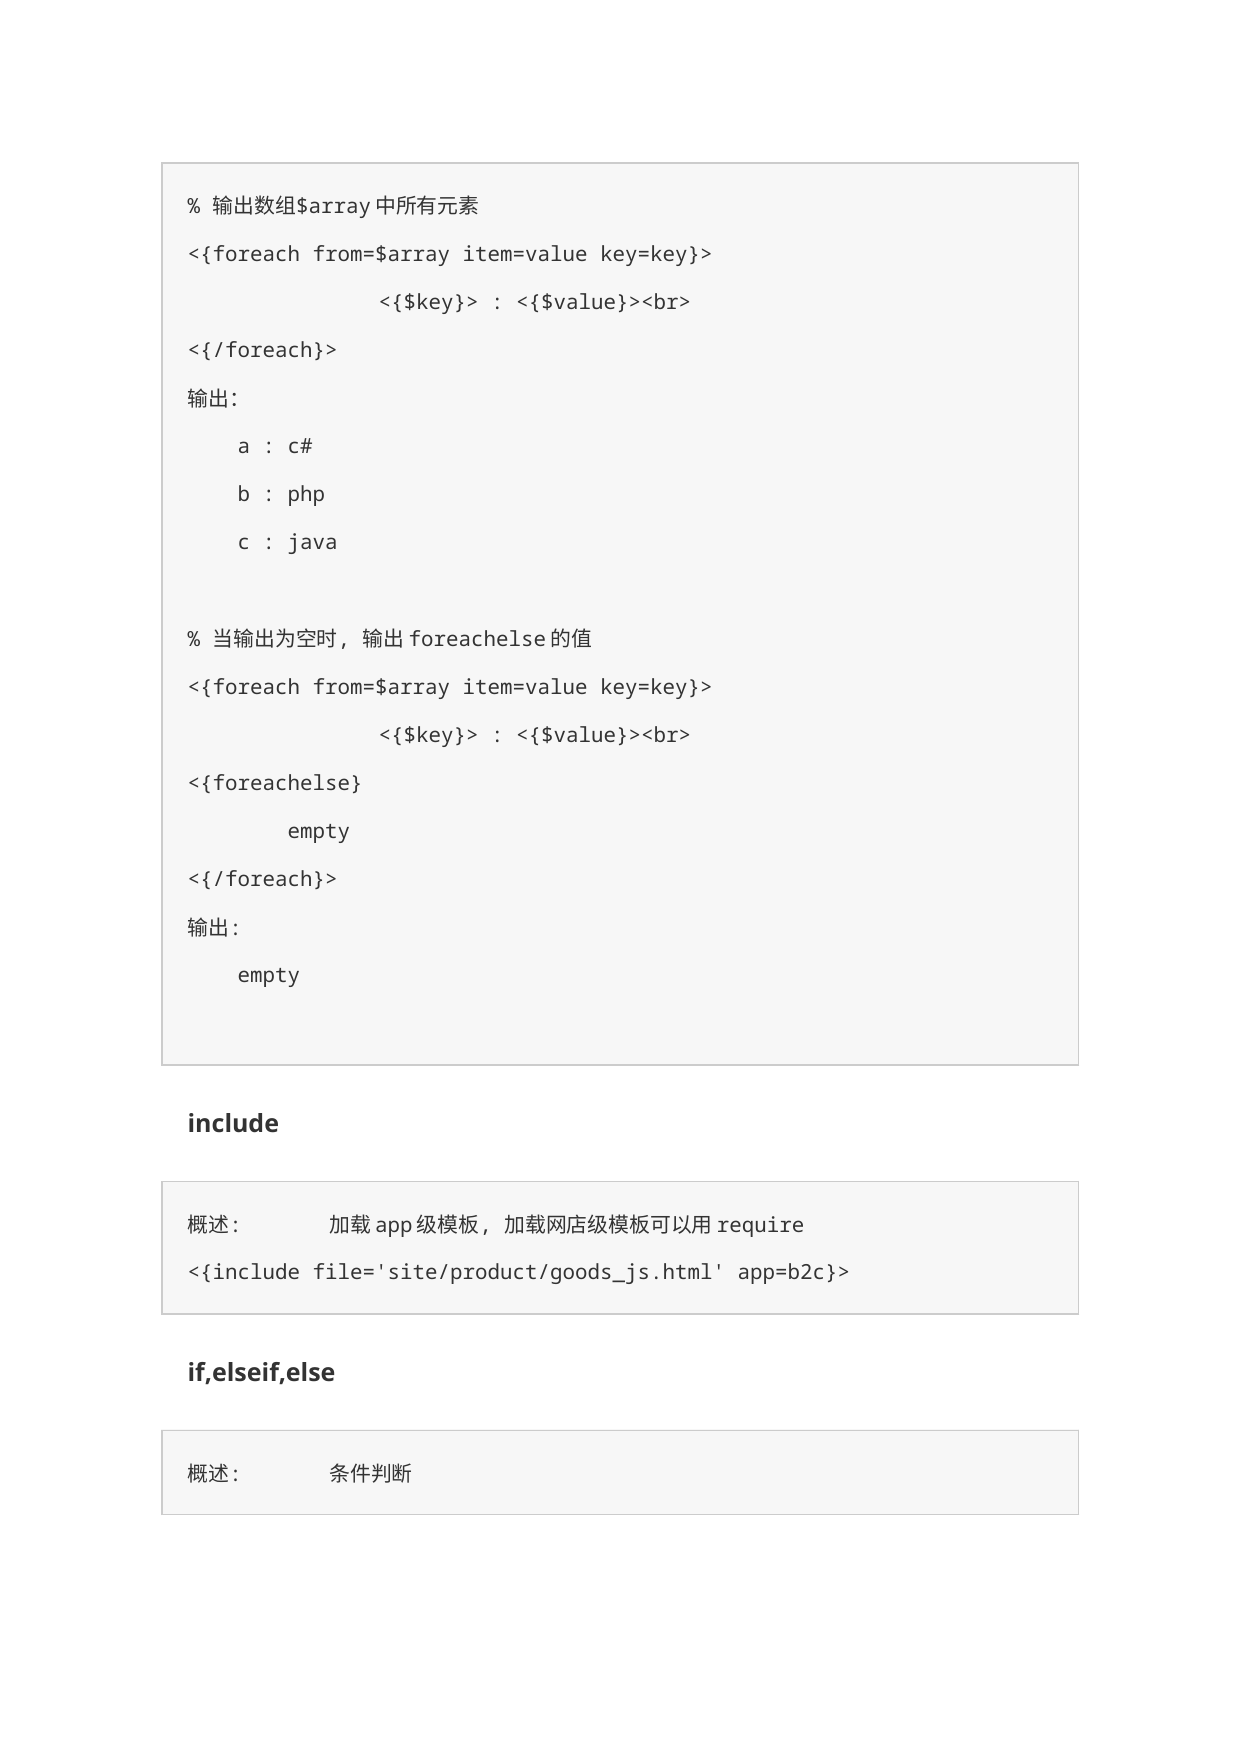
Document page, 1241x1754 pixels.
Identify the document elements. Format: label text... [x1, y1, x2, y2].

text % 输出数组$array中所有元素 [163, 164, 1078, 210]
text c : java [163, 499, 1078, 547]
text <{/foreach}> [163, 836, 1078, 884]
text <{foreach from=$array item=value key=key}> [163, 210, 1078, 258]
text <{$key}> : <{$value}><br> [163, 258, 1078, 306]
text % 当输出为空时, 输出foreachelse的值 [163, 595, 1078, 643]
text include [187, 1091, 1053, 1156]
text <{include file='site/product/goods_js.html' app=b2c}> [163, 1229, 1078, 1313]
text <{/foreach}> [163, 306, 1078, 354]
text empty [163, 788, 1078, 836]
text 概述: 条件判断 [163, 1431, 1078, 1514]
text <{foreachelse} [163, 739, 1078, 788]
text <{$key}> : <{$value}><br> [163, 691, 1078, 739]
text a : c# [163, 403, 1078, 451]
text 输出: [163, 884, 1078, 932]
text empty [163, 932, 1078, 980]
text 概述: 加载app级模板, 加载网店级模板可以用require [163, 1182, 1078, 1229]
text <{foreach from=$array item=value key=key}> [163, 643, 1078, 691]
text 输出： [163, 354, 1078, 403]
text b : php [163, 451, 1078, 499]
text if,elseif,else [187, 1339, 1053, 1404]
